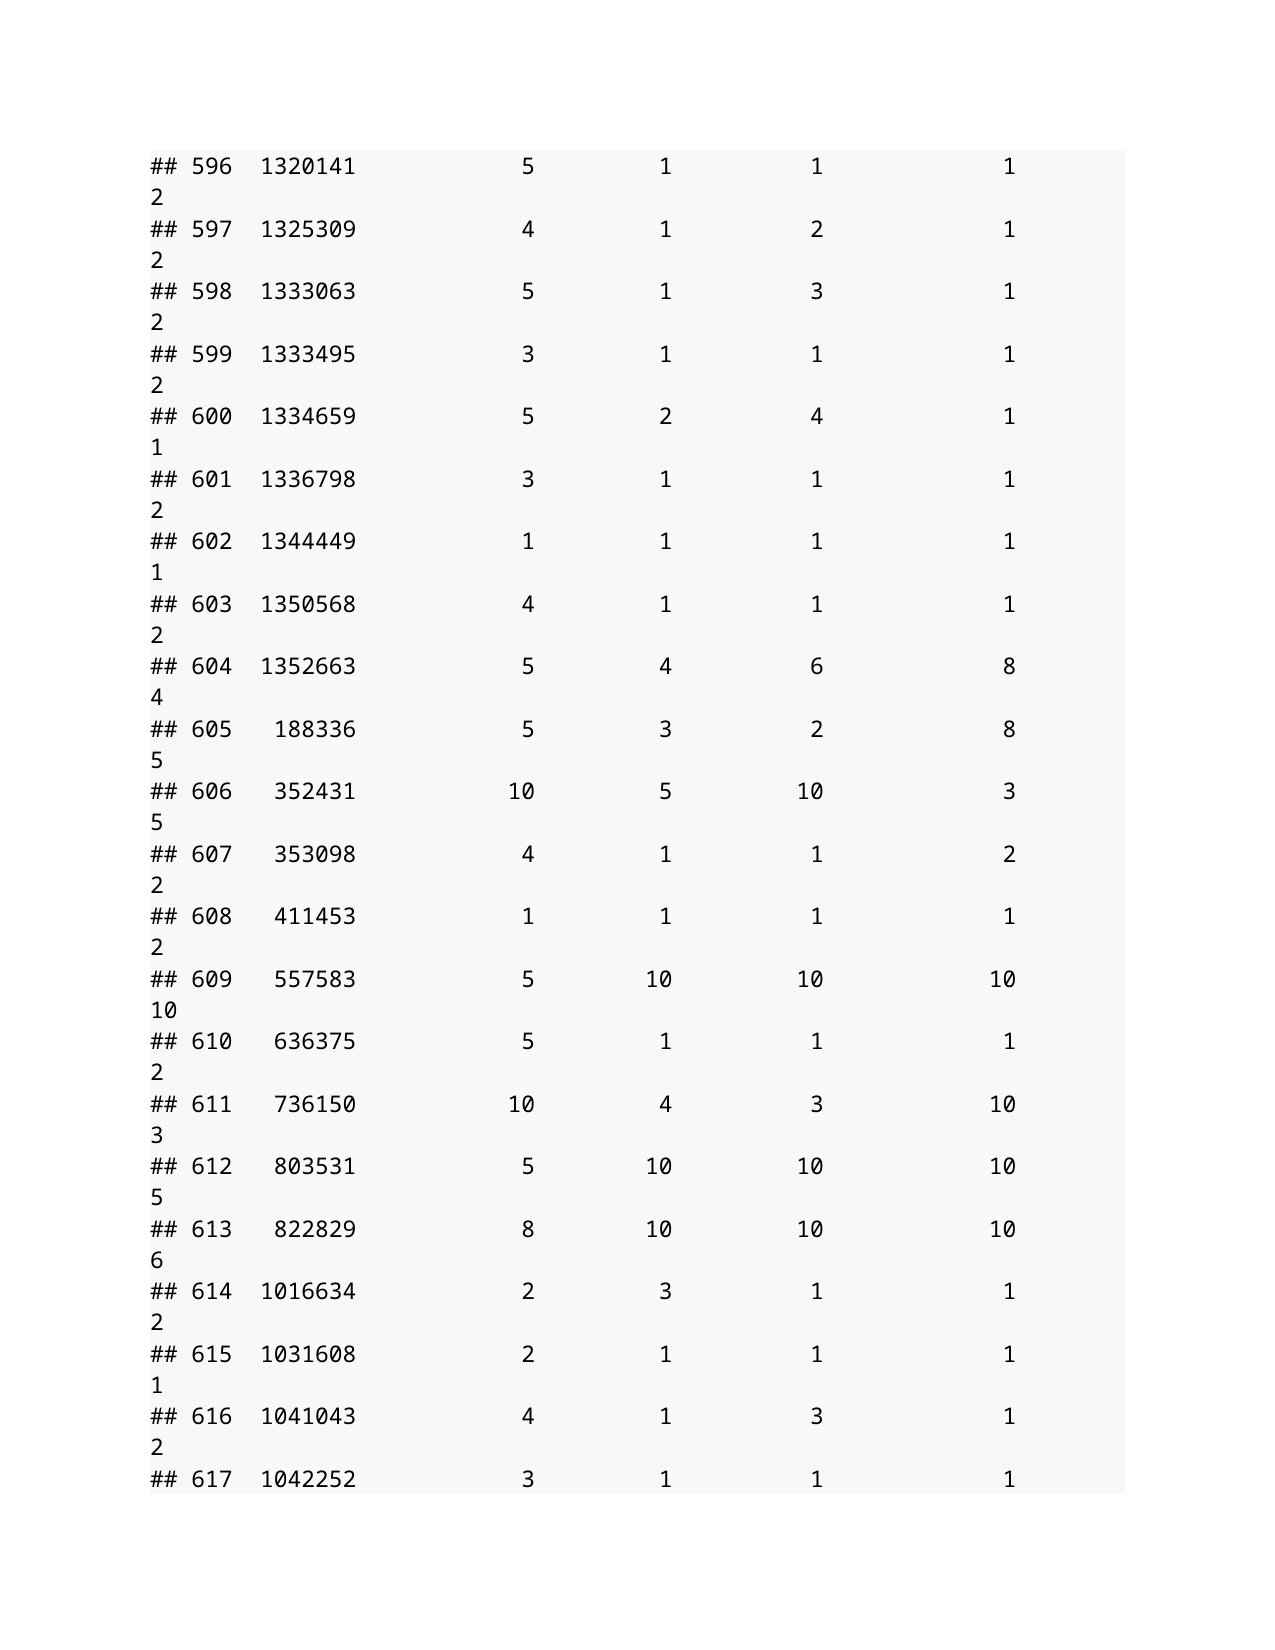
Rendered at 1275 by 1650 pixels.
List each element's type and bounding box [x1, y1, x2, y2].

text [150, 150, 1125, 1494]
